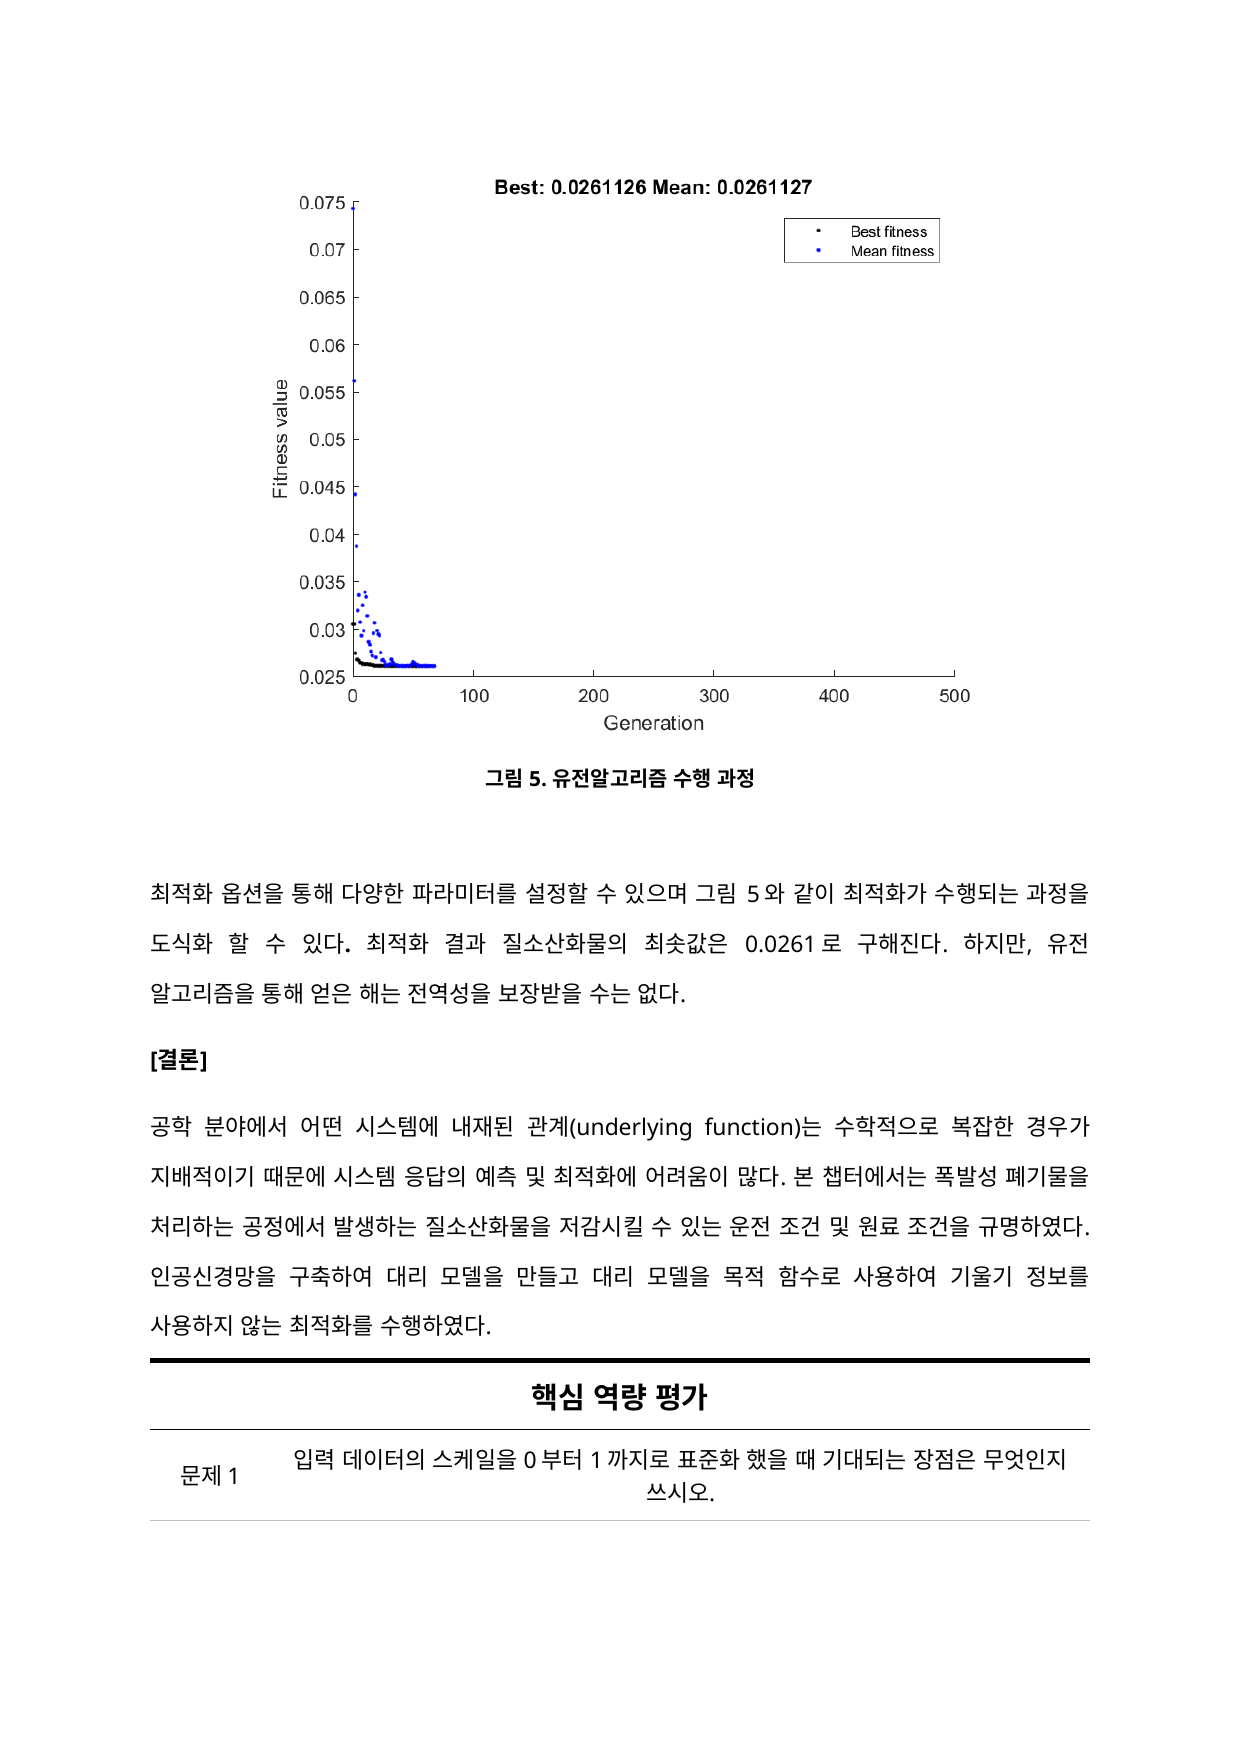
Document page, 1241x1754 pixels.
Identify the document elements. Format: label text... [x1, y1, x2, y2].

table_cell 입력 데이터의 스케일을 0부터 1까지로 표준화 했을 때 기대되는 장점은 무엇인지 쓰시오. [271, 1430, 1090, 1520]
table_header 핵심 역량 평가 [150, 1363, 1090, 1429]
text [결론] [150, 1042, 1090, 1075]
text 최적화 옵션을 통해 다양한 파라미터를 설정할 수 있으며 그림 5와 같이 최적화가 수행되는 과정을 도식화 할 수 있다. 최적화 결과 질소산화물의 최솟값은 0.0261로 구해진다. 하지만, 유전 알고리즘을 통해 얻은 해는 전역성을 보장받을 수는 없다. [150, 876, 1090, 1009]
text 그림 5. 유전알고리즘 수행 과정 [150, 763, 1090, 793]
picture [270, 177, 970, 732]
table_cell 문제1 [150, 1430, 271, 1520]
text 공학 분야에서 어떤 시스템에 내재된 관계(underlying function)는 수학적으로 복잡한 경우가 지배적이기 때문에 시스템 응답의 예측 및 최적화에 어려움이 많다. 본 챕터에서는 폭발성 폐기물을 처리하는 공정에서 발생하는 질소산화물을 저감시킬 수 있는 운전 조건 및 원료 조건을 규명하였다. 인공신경망을 구축하여 대리 모델을 만들고 대리 모델을 목적 함수로 사용하여 기울기 정보를 사용하지 않는 최적화를 수행하였다. [150, 1109, 1090, 1342]
